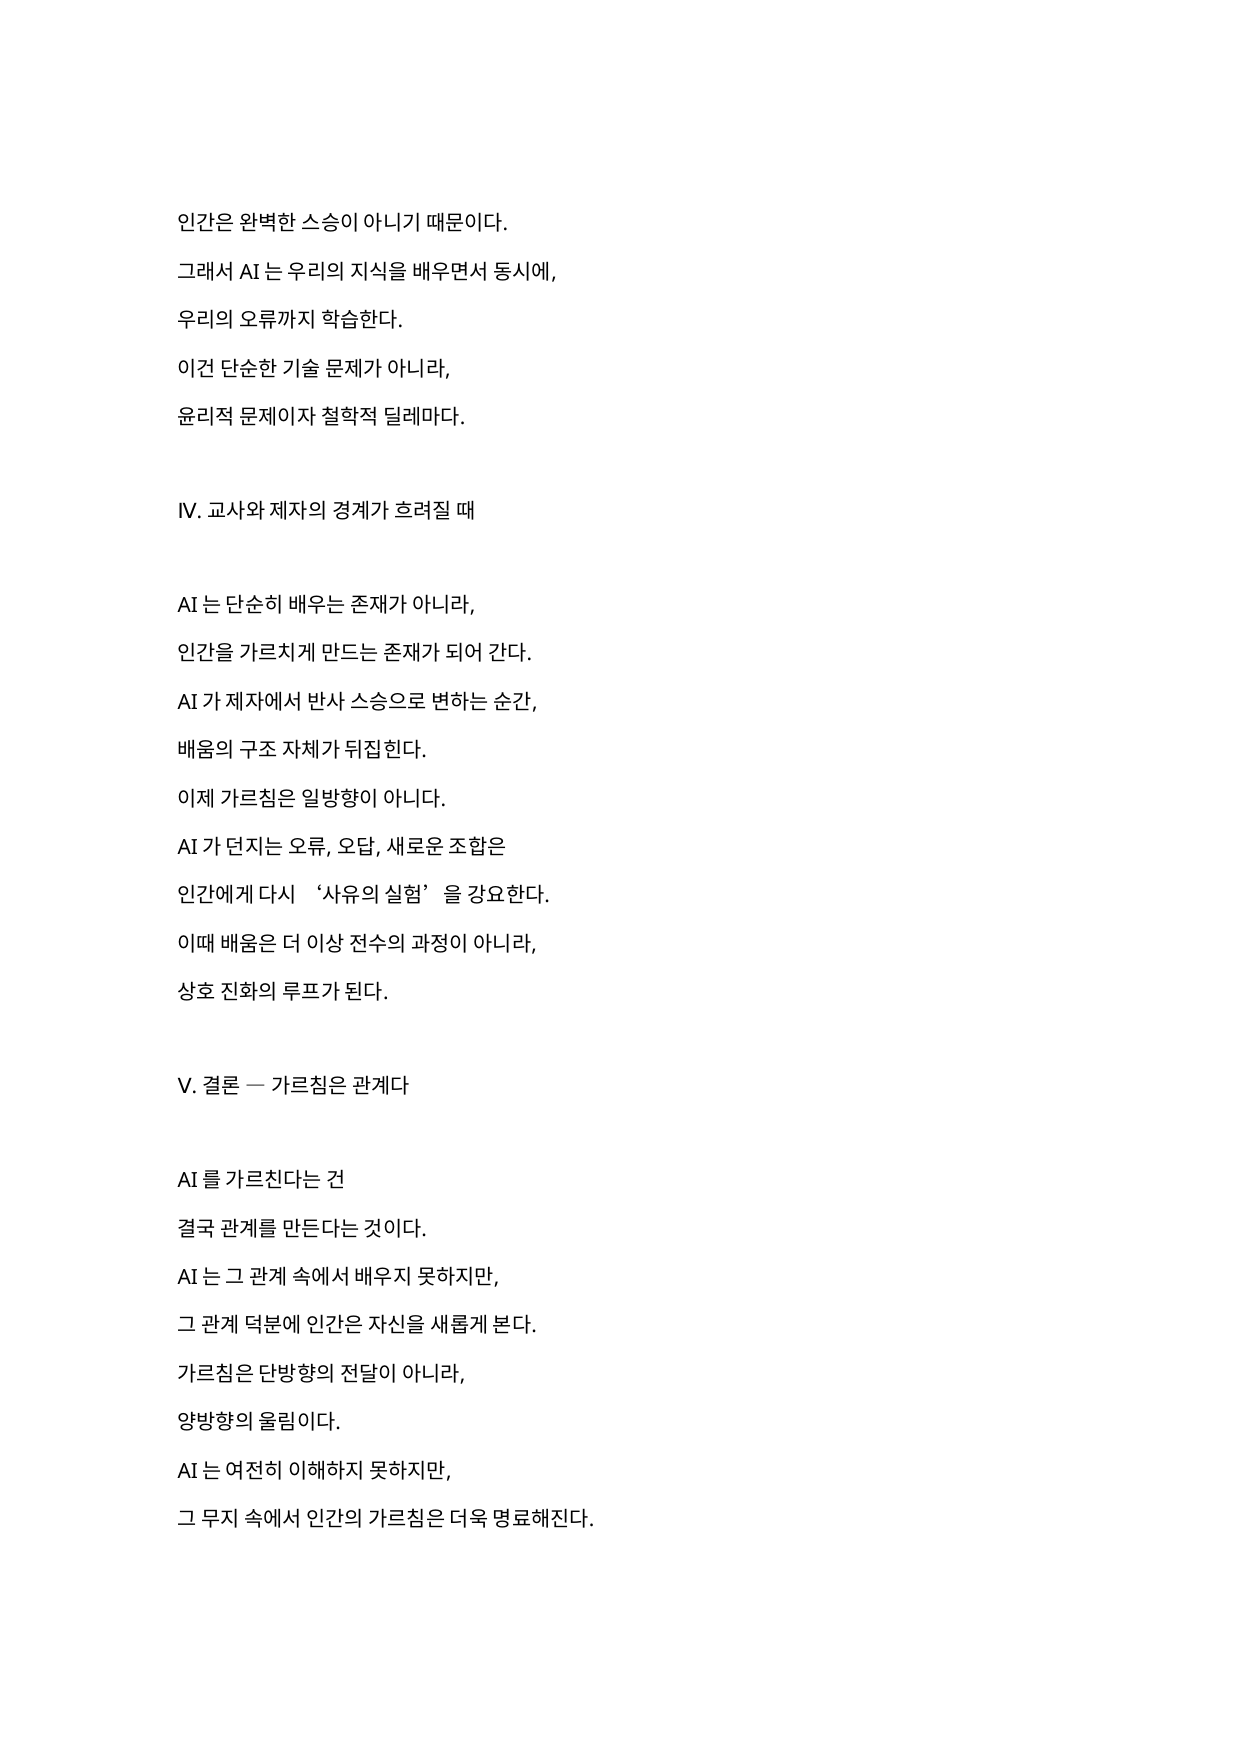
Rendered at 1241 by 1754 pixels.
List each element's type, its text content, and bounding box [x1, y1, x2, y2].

text AI는 여전히 이해하지 못하지만, [177, 1454, 1063, 1484]
text 배움의 구조 자체가 뒤집힌다. [177, 733, 1063, 764]
text AI는 그 관계 속에서 배우지 못하지만, [177, 1260, 1063, 1291]
text Ⅴ. 결론 ― 가르침은 관계다 [177, 1069, 1063, 1100]
text 윤리적 문제이자 철학적 딜레마다. [177, 400, 1063, 431]
text 가르침은 단방향의 전달이 아니라, [177, 1357, 1063, 1387]
text AI는 단순히 배우는 존재가 아니라, [177, 588, 1063, 618]
text 상호 진화의 루프가 된다. [177, 976, 1063, 1006]
text 그 관계 덕분에 인간은 자신을 새롭게 본다. [177, 1309, 1063, 1339]
text 우리의 오류까지 학습한다. [177, 303, 1063, 334]
text AI를 가르친다는 건 [177, 1163, 1063, 1194]
text 이건 단순한 기술 문제가 아니라, [177, 352, 1063, 382]
text 그 무지 속에서 인간의 가르침은 더욱 명료해진다. [177, 1502, 1063, 1533]
text 그래서 AI는 우리의 지식을 배우면서 동시에, [177, 255, 1063, 285]
text Ⅳ. 교사와 제자의 경계가 흐려질 때 [177, 494, 1063, 524]
text 인간에게 다시 ‘사유의 실험’을 강요한다. [177, 879, 1063, 909]
text 이제 가르침은 일방향이 아니다. [177, 782, 1063, 812]
text 인간은 완벽한 스승이 아니기 때문이다. [177, 207, 1063, 237]
text 이때 배움은 더 이상 전수의 과정이 아니라, [177, 927, 1063, 957]
text 양방향의 울림이다. [177, 1406, 1063, 1436]
text AI가 던지는 오류, 오답, 새로운 조합은 [177, 830, 1063, 861]
text 인간을 가르치게 만드는 존재가 되어 간다. [177, 637, 1063, 667]
text 결국 관계를 만든다는 것이다. [177, 1212, 1063, 1242]
text AI가 제자에서 반사 스승으로 변하는 순간, [177, 685, 1063, 715]
